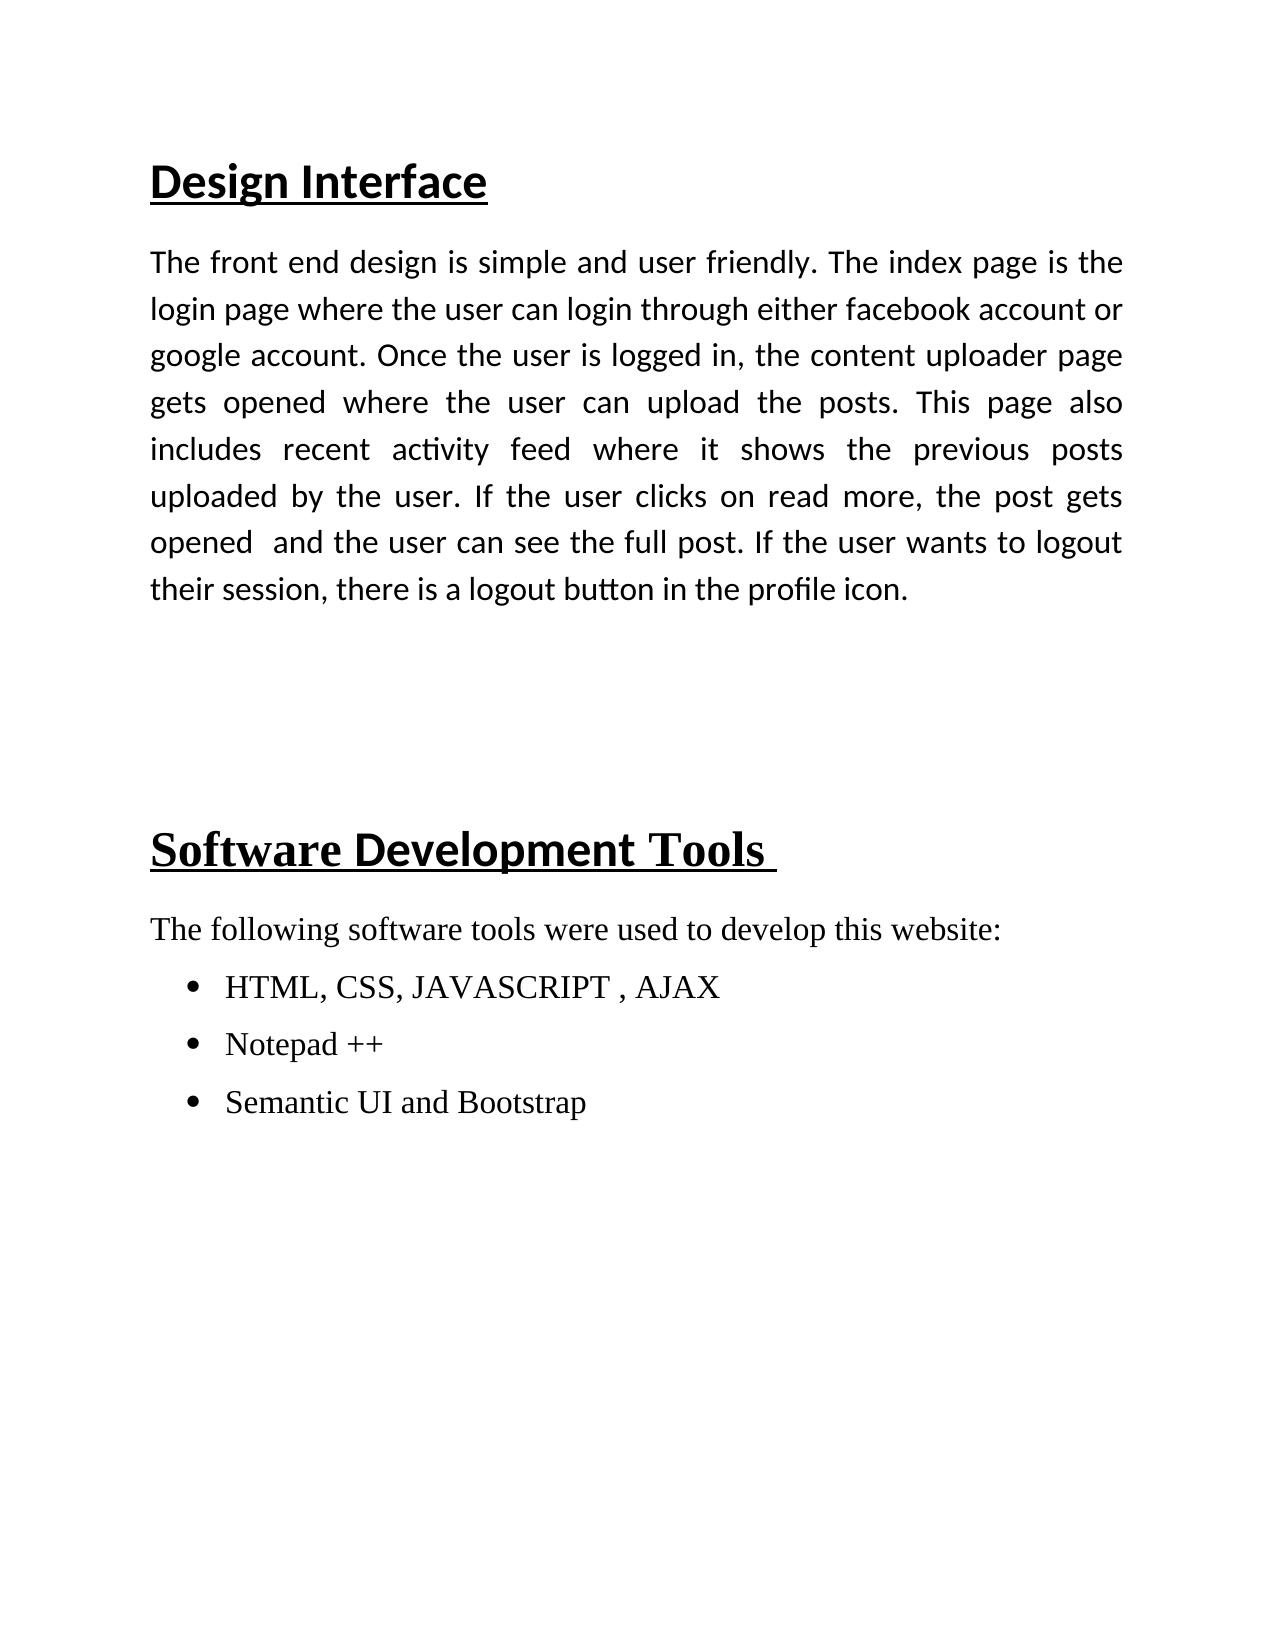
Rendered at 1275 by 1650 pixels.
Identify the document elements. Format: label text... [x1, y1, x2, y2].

list HTML, CSS, JAVASCRIPT , AJAX [187, 967, 1125, 1005]
list Notepad ++ [187, 1024, 1125, 1063]
text Design Interface [150, 150, 1125, 211]
text The following software tools were used to develop this website: [150, 909, 1125, 948]
list Semantic UI and Bootstrap [187, 1082, 1125, 1120]
text The front end design is simple and user friendly. The index page is the login page where the user can login through either facebook account or google account. Once the user is logged in, the content uploader page gets opened where the user can upload the posts. This page also includes recent activity feed where it shows the previous posts uploaded by the user. If the user clicks on read more, the post gets opened and the user can see the full post. If the user wants to logout their session, there is a logout button in the profile icon. [150, 241, 1125, 609]
text Software Development Tools [150, 818, 1125, 879]
